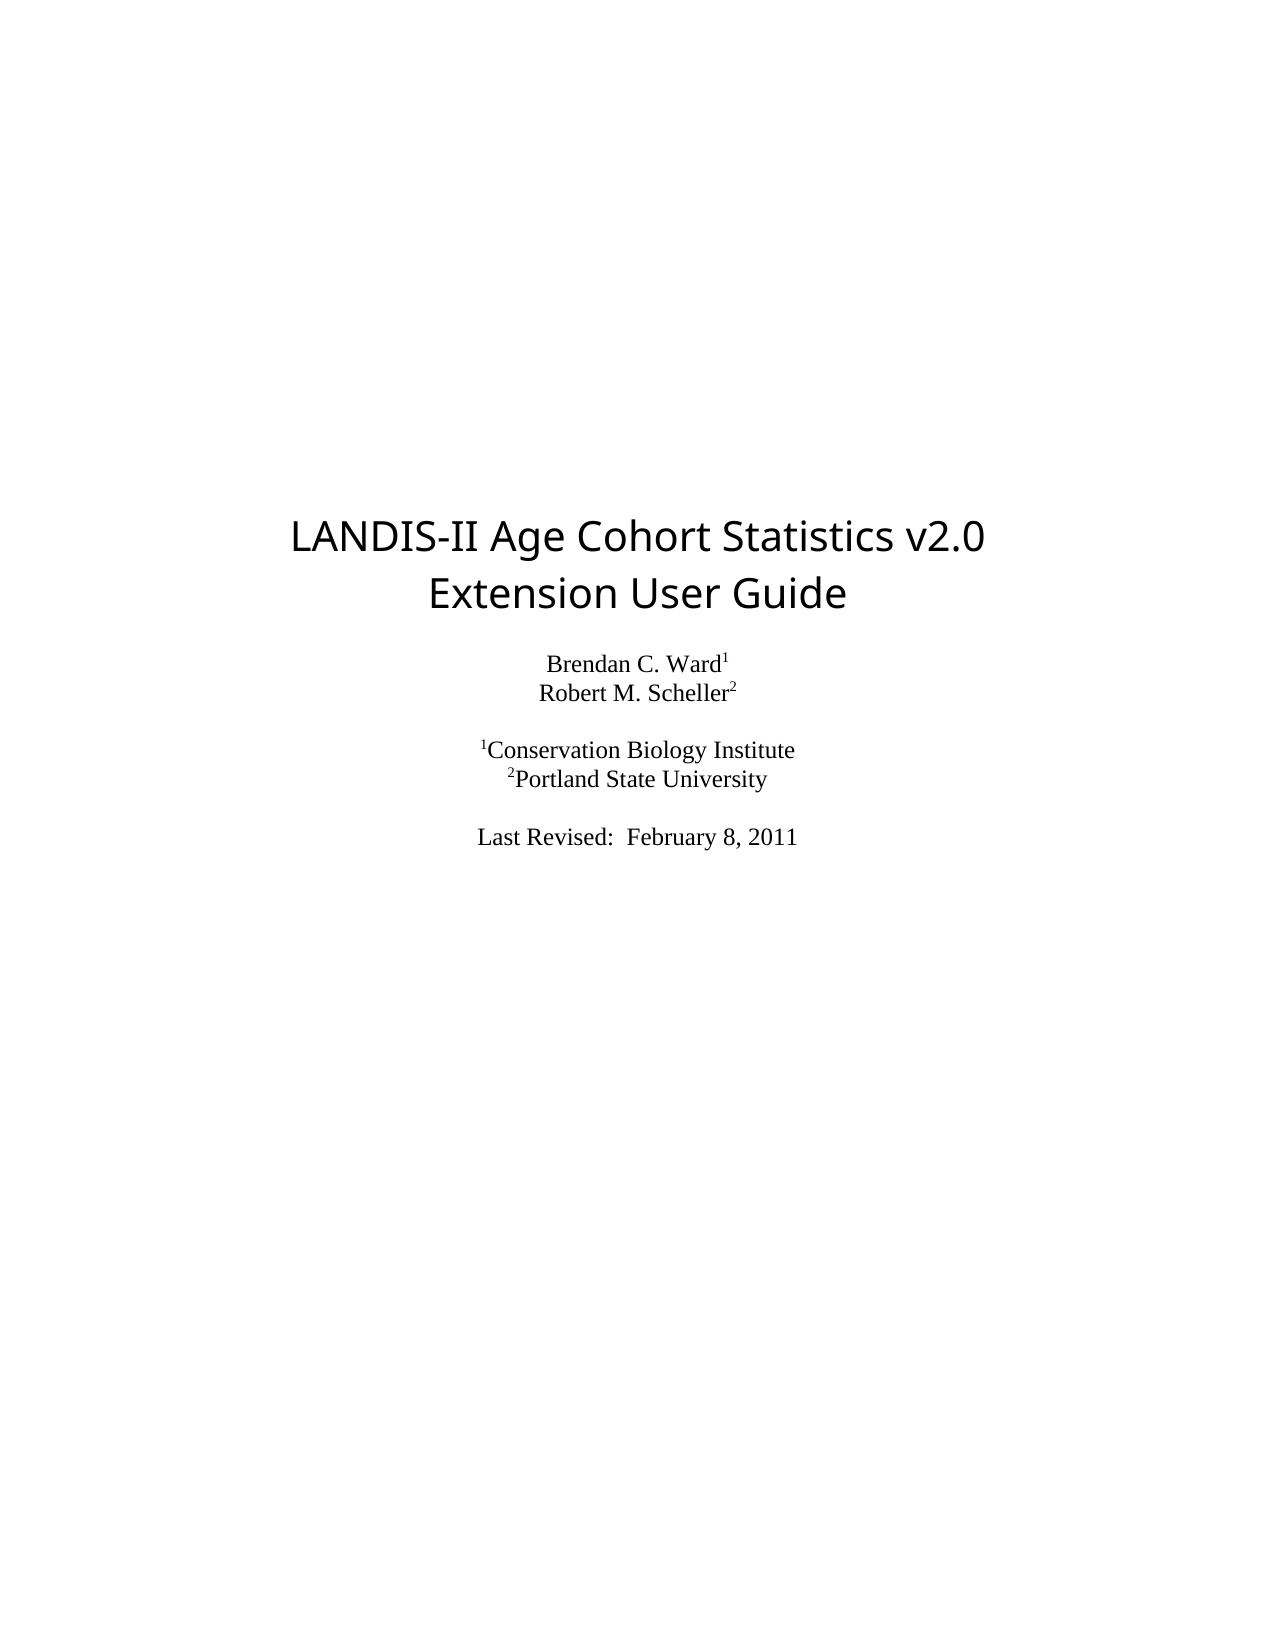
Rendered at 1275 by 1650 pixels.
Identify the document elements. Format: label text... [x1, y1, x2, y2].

title Extension User Guide [169, 564, 1106, 621]
text 2Portland State University [169, 764, 1106, 793]
text Robert M. Scheller2 [169, 678, 1106, 736]
text Brendan C. Ward1 [169, 649, 1106, 678]
text 1Conservation Biology Institute [169, 736, 1106, 764]
title LANDIS-II v [169, 507, 1106, 564]
text Last Revised: [169, 822, 1106, 851]
